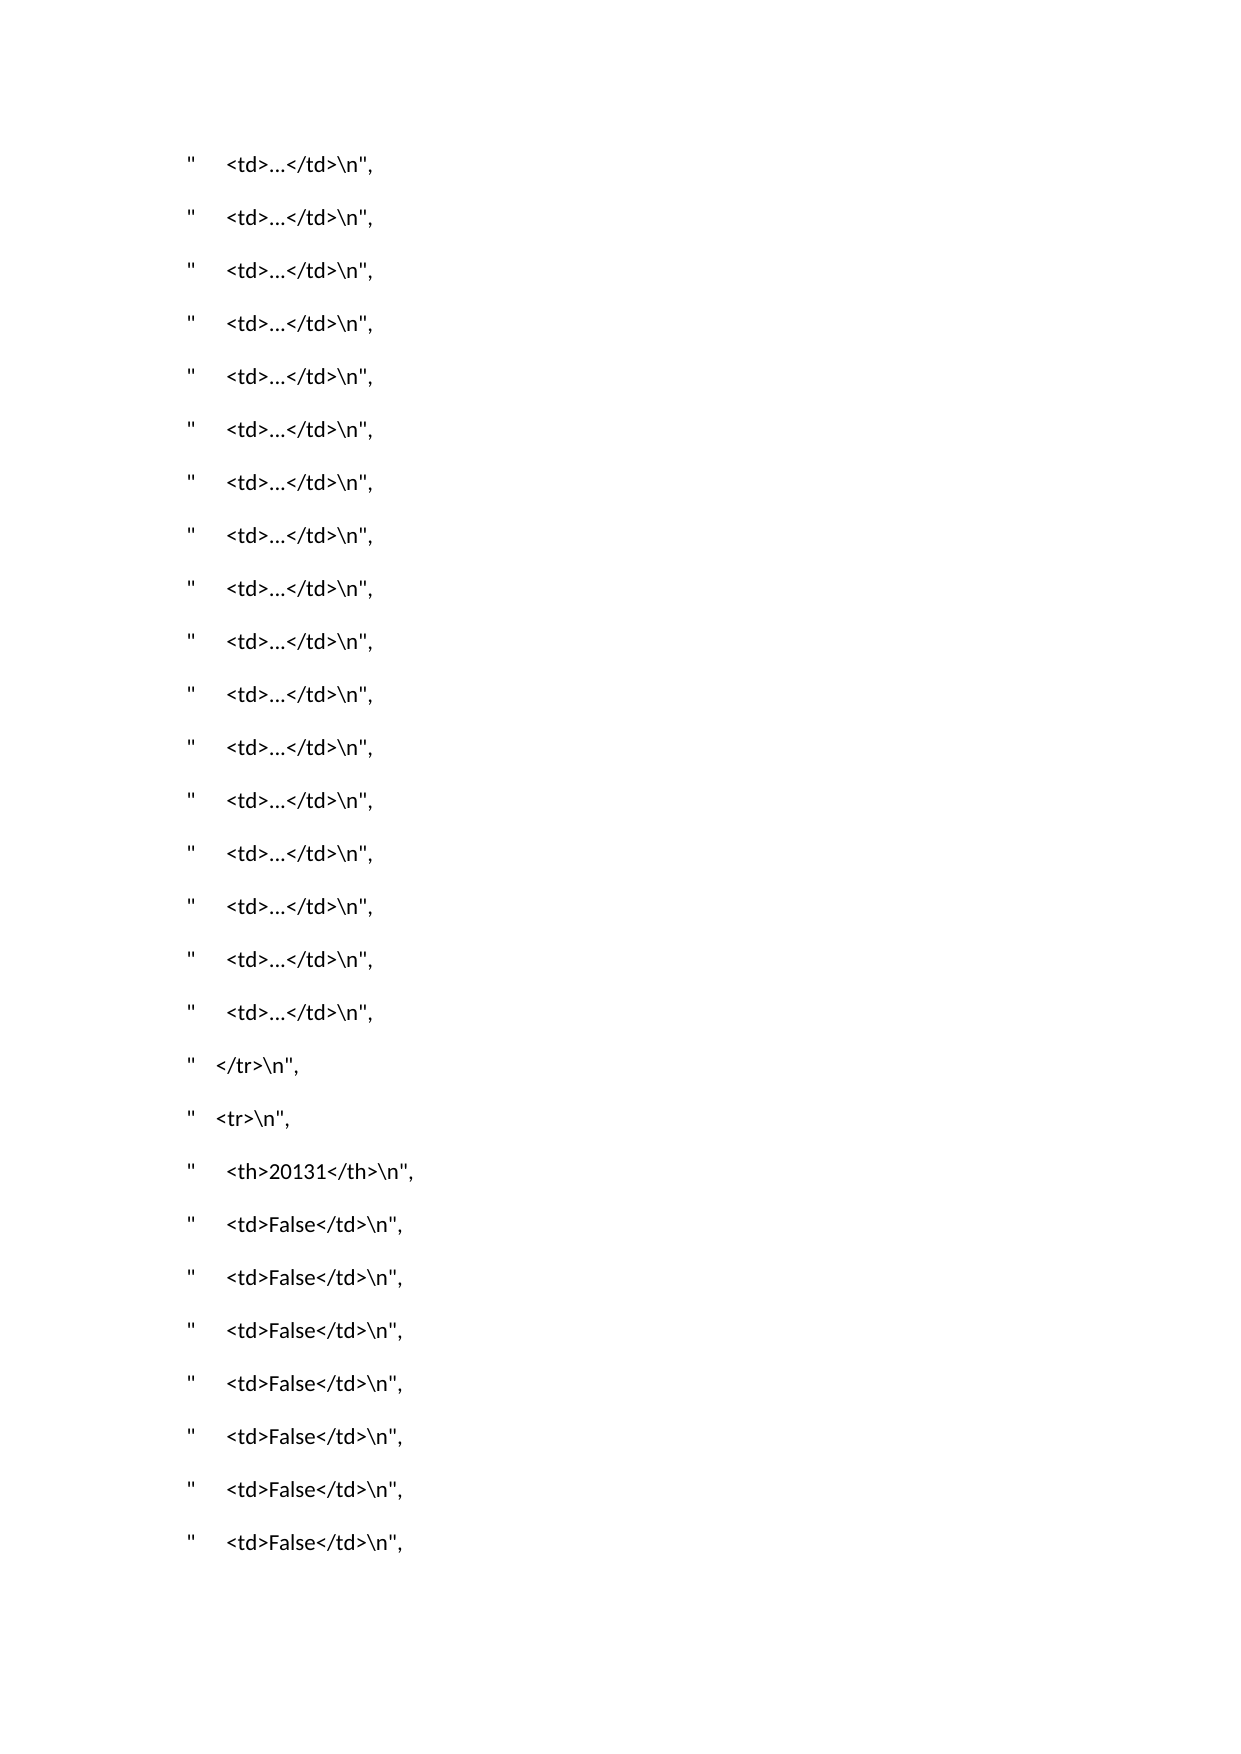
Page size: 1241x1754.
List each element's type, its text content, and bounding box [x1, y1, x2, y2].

text " <td>...</td>\n", [150, 574, 1090, 602]
text " <td>...</td>\n", [150, 892, 1090, 920]
text " <tr>\n", [150, 1104, 1090, 1132]
text " </tr>\n", [150, 1051, 1090, 1079]
text " <td>...</td>\n", [150, 256, 1090, 284]
text " <td>False</td>\n", [150, 1422, 1090, 1451]
text " <td>False</td>\n", [150, 1369, 1090, 1397]
text " <td>...</td>\n", [150, 627, 1090, 655]
text " <td>...</td>\n", [150, 309, 1090, 337]
text " <th>20131</th>\n", [150, 1157, 1090, 1185]
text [150, 1528, 1090, 1557]
text " <td>...</td>\n", [150, 468, 1090, 496]
text " <td>...</td>\n", [150, 150, 1090, 178]
text " <td>...</td>\n", [150, 362, 1090, 390]
text " <td>...</td>\n", [150, 203, 1090, 231]
text " <td>...</td>\n", [150, 945, 1090, 973]
text " <td>...</td>\n", [150, 415, 1090, 443]
text " <td>...</td>\n", [150, 680, 1090, 708]
text " <td>False</td>\n", [150, 1316, 1090, 1344]
text " <td>...</td>\n", [150, 733, 1090, 761]
text " <td>...</td>\n", [150, 786, 1090, 814]
text " <td>...</td>\n", [150, 839, 1090, 867]
text " <td>False</td>\n", [150, 1210, 1090, 1238]
text " <td>False</td>\n", [150, 1476, 1090, 1503]
text " <td>...</td>\n", [150, 521, 1090, 549]
text " <td>False</td>\n", [150, 1263, 1090, 1291]
text " <td>...</td>\n", [150, 998, 1090, 1026]
